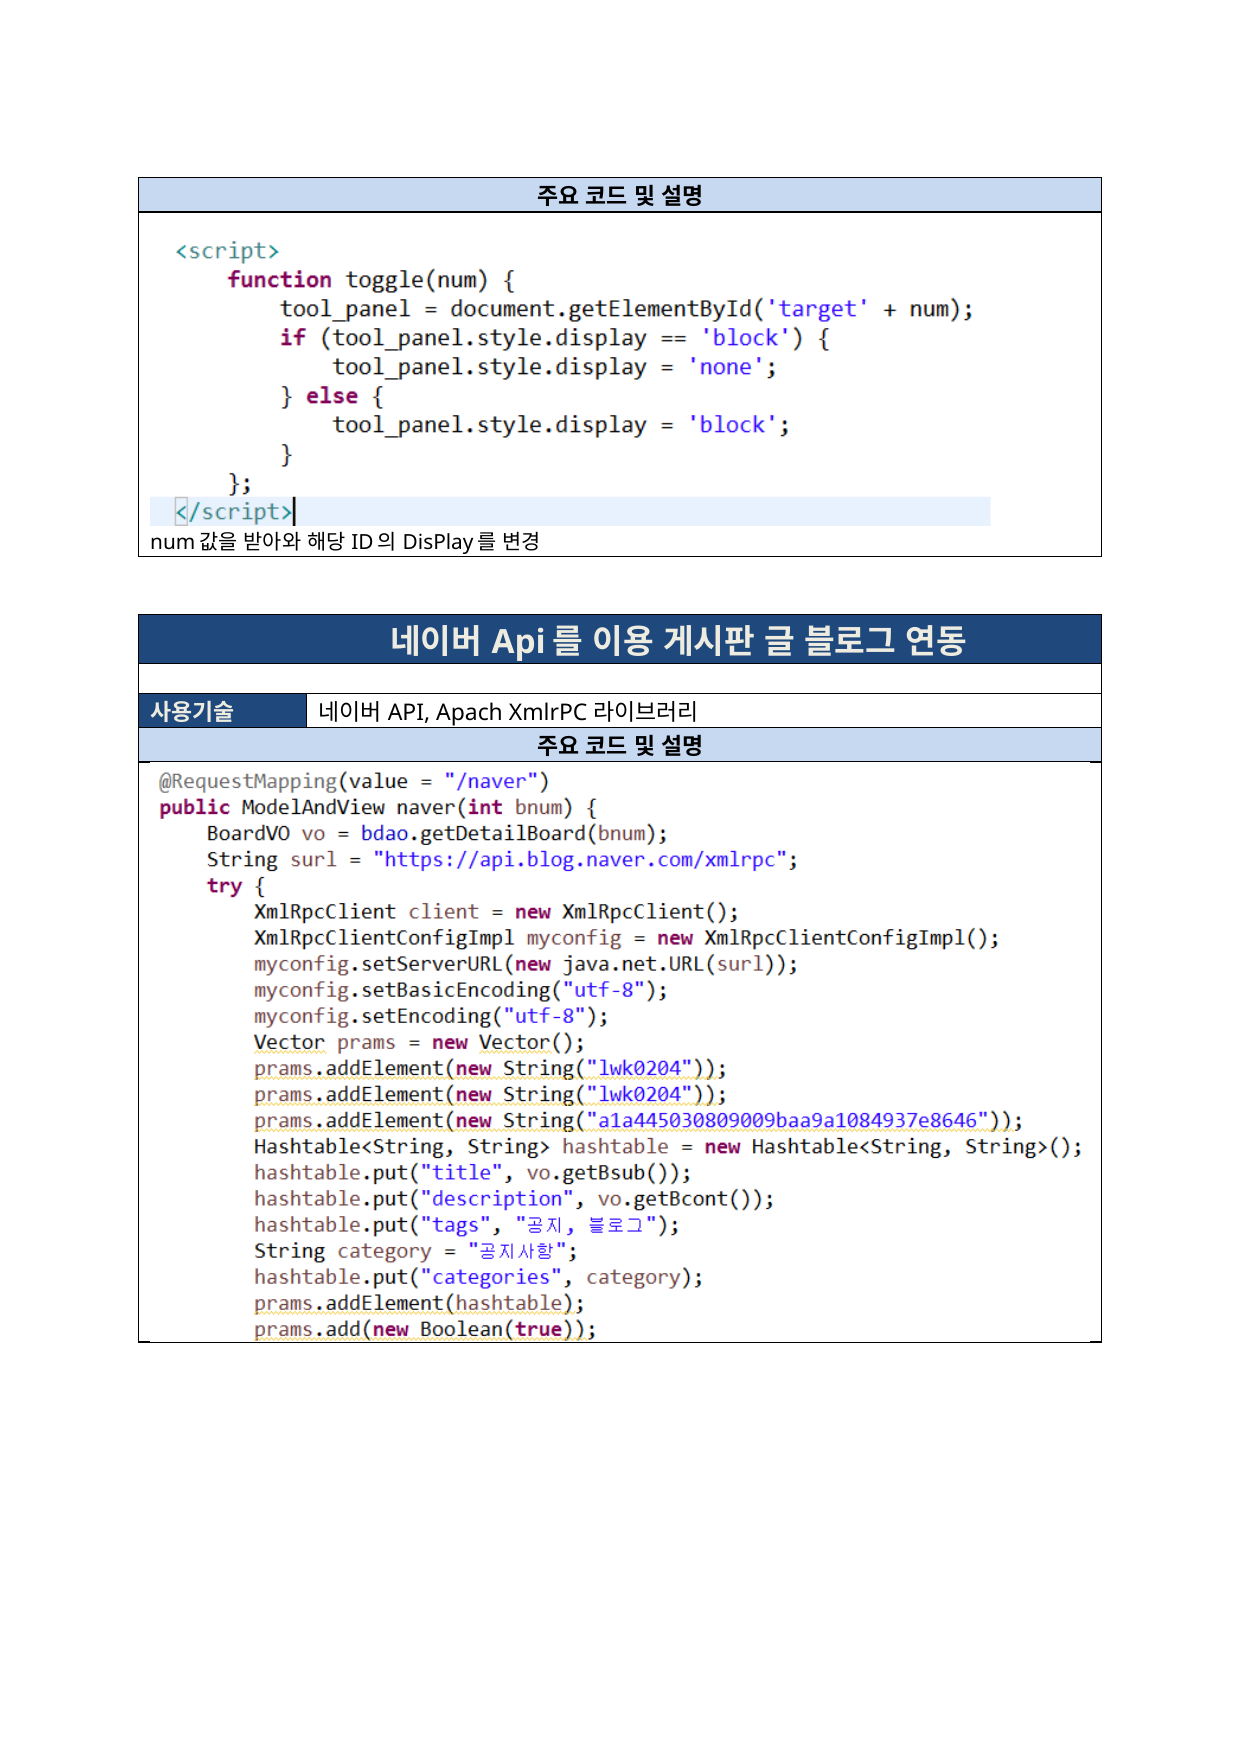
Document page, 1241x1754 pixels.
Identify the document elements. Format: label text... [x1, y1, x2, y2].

table_cell 네이버 API, Apach XmlrPC 라이브러리 [307, 694, 1101, 727]
picture [150, 762, 1091, 1342]
table_cell 사용기술 [139, 694, 306, 727]
table_cell 주요 코드 및 설명 [139, 728, 1101, 761]
table_header 네이버 Api를 이용 게시판 글 블로그 연동 [139, 615, 1101, 663]
table_cell [139, 664, 1101, 693]
picture [150, 241, 991, 526]
table_cell 주요 코드 및 설명 [139, 178, 1101, 211]
table_cell num값을 받아와 해당 ID의 DisPlay를 변경 [139, 213, 1101, 556]
